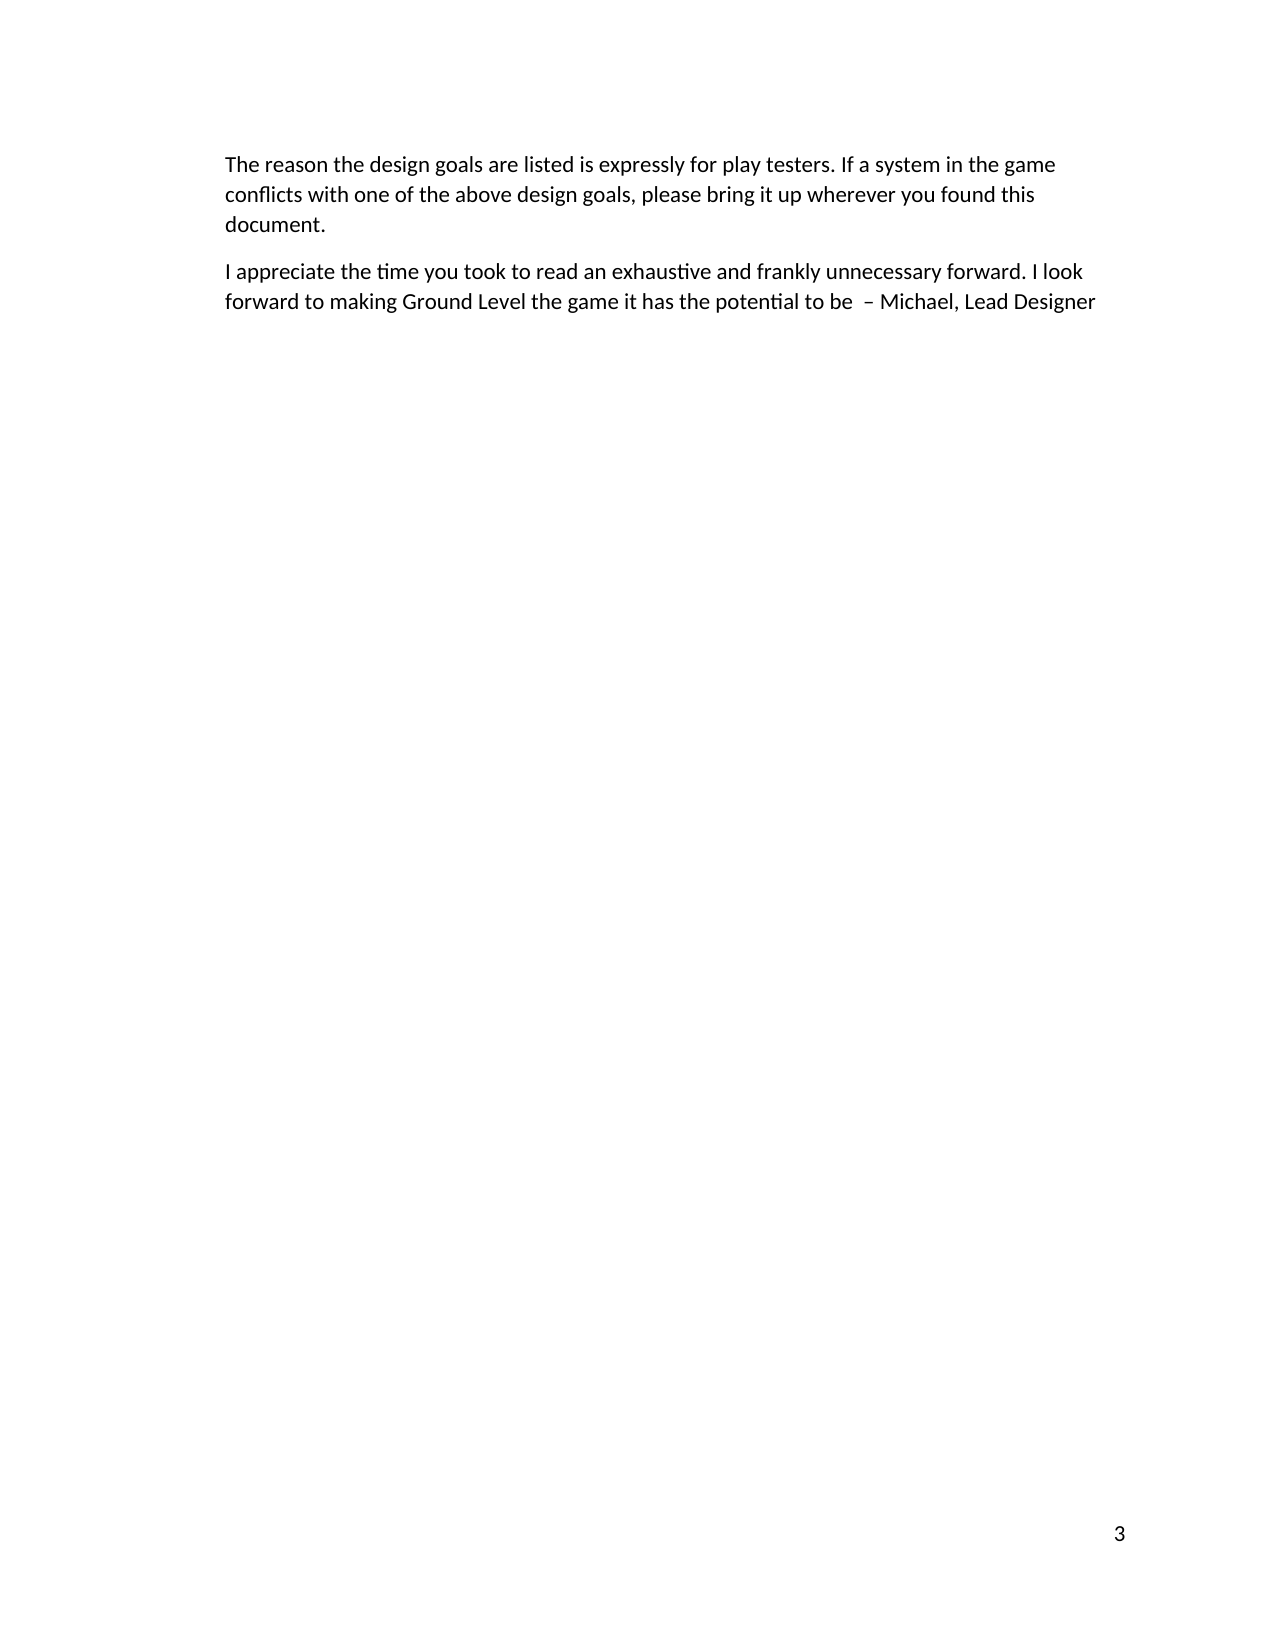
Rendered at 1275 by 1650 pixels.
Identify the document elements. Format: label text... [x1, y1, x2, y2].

text I appreciate the time you took to read an exhaustive and frankly unnecessary forward. I look forward to making Ground Level the game it has the potential to be – Michael, Lead Designer [225, 257, 1125, 316]
text The reason the design goals are listed is expressly for play testers. If a system in the game conflicts with one of the above design goals, please bring it up wherever you found this document. [225, 150, 1125, 238]
